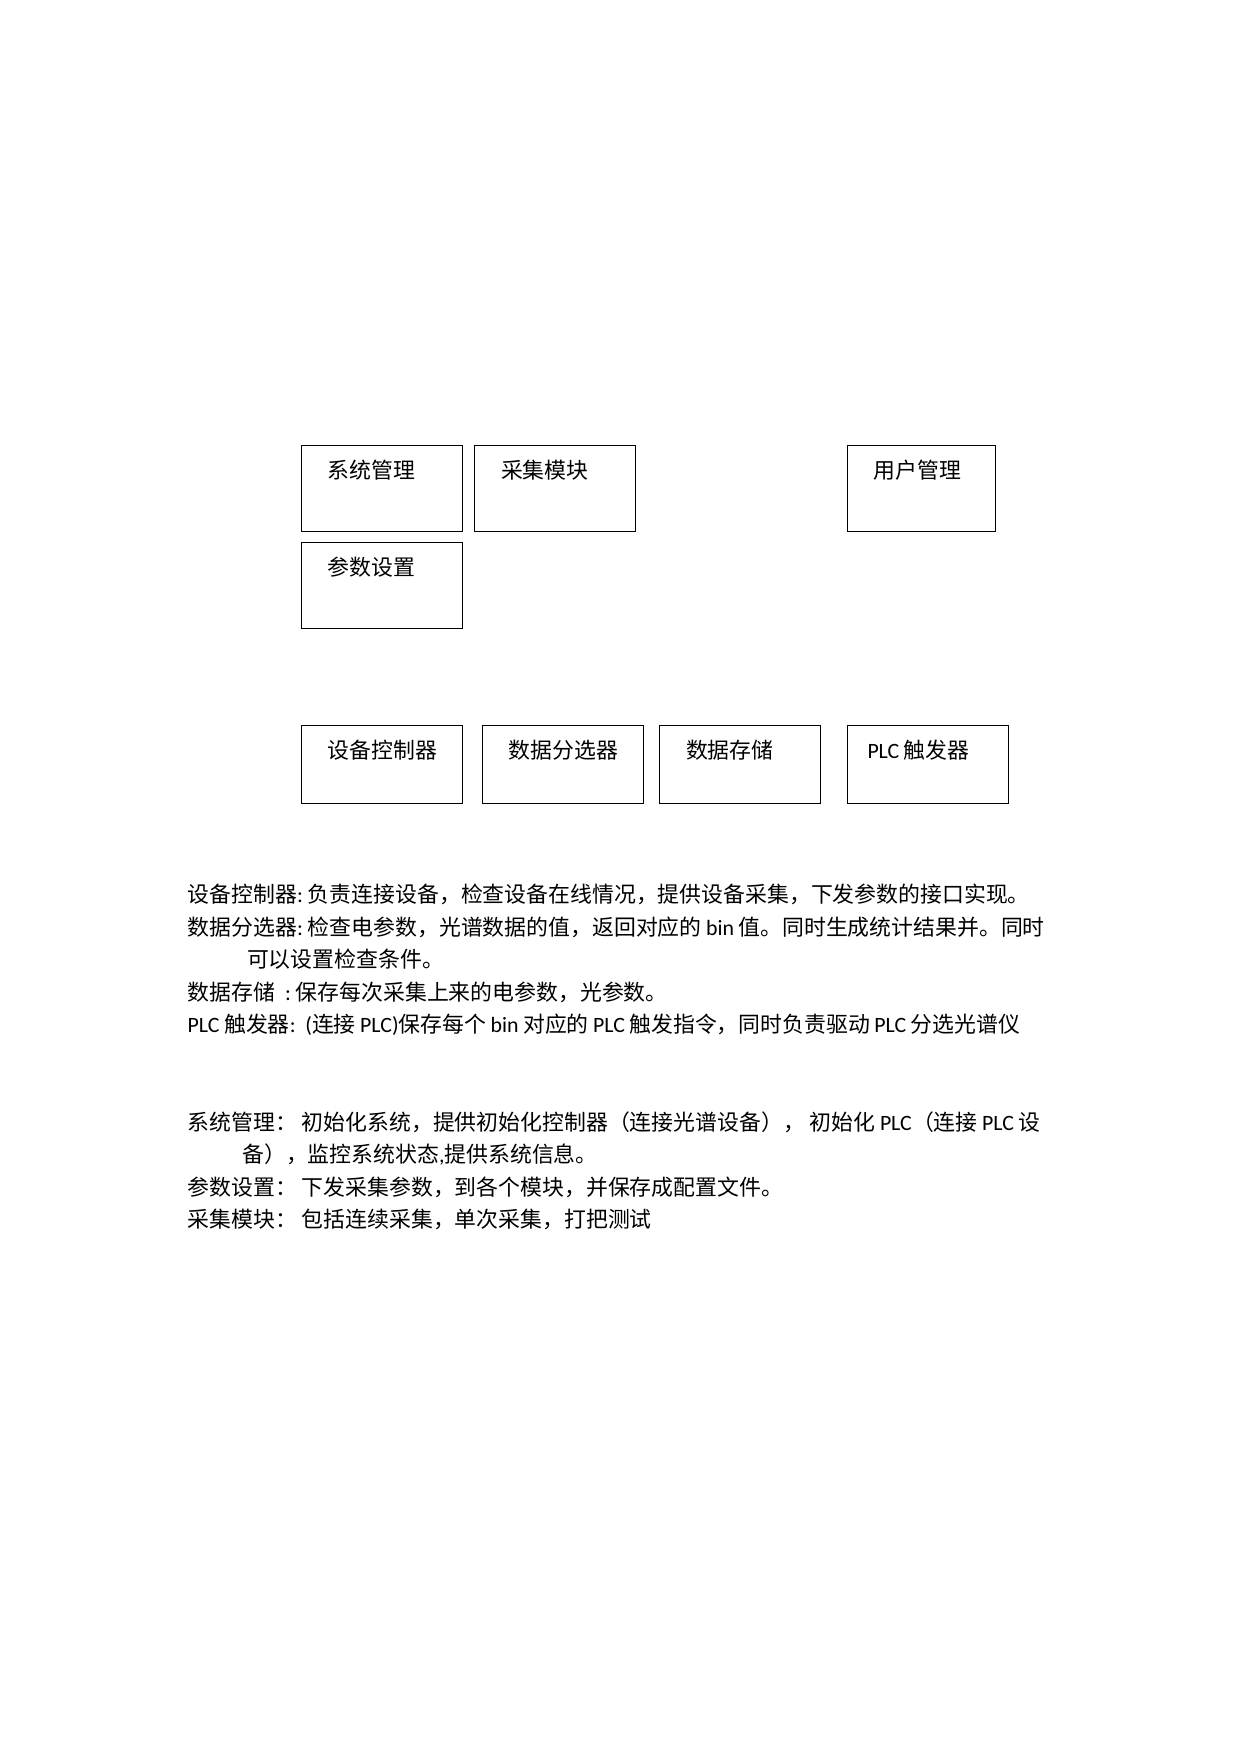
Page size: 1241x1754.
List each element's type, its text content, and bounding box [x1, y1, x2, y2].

text PLC触发器: (连接PLC)保存每个bin对应的PLC触发指令，同时负责驱动PLC分选光谱仪 [187, 1007, 1053, 1039]
text 采集模块： 包括连续采集，单次采集，打把测试 [187, 1202, 1053, 1234]
text 数据分选器: 检查电参数，光谱数据的值，返回对应的bin值。同时生成统计结果并。同时 [187, 909, 1053, 942]
text 参数设置： 下发采集参数，到各个模块，并保存成配置文件。 [187, 1169, 1053, 1202]
text 设备控制器: 负责连接设备，检查设备在线情况，提供设备采集，下发参数的接口实现。 [187, 877, 1053, 909]
text 系统管理： 初始化系统，提供初始化控制器（连接光谱设备）， 初始化PLC（连接PLC设 [187, 1104, 1053, 1137]
text 数据存储 : 保存每次采集上来的电参数，光参数。 [187, 974, 1053, 1007]
text 备），监控系统状态,提供系统信息。 [187, 1137, 1053, 1169]
text 可以设置检查条件。 [187, 942, 1053, 974]
